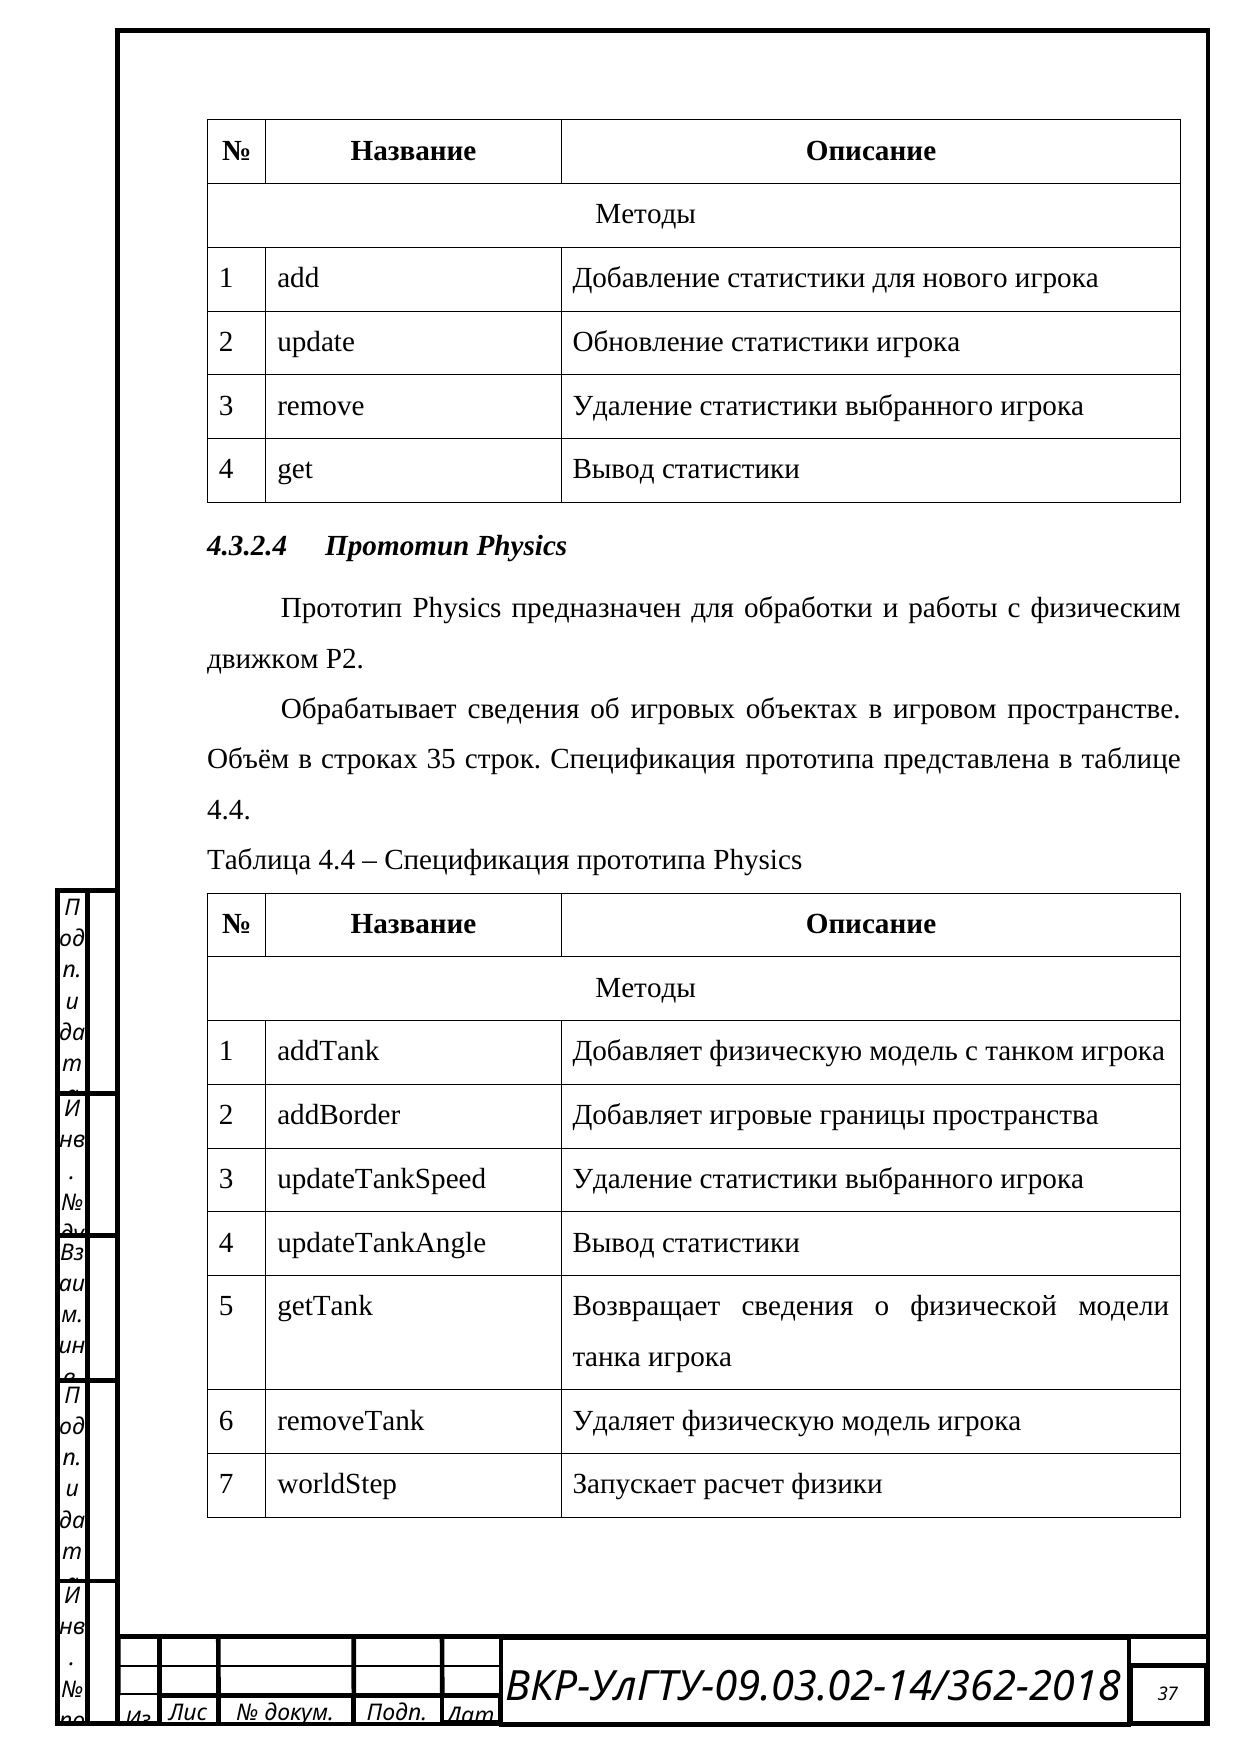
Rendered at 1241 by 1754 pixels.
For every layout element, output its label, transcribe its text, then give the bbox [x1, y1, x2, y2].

table_cell Удаляет физическую модель игрока [562, 1390, 1180, 1453]
table_cell add [266, 248, 561, 311]
table_cell worldStep [266, 1454, 561, 1517]
table_header Название [266, 120, 561, 183]
table_cell updateTankSpeed [266, 1149, 561, 1211]
text Прототип Physics предназначен для обработки и работы с физическим движком P2. [207, 591, 1181, 674]
table_cell remove [266, 375, 561, 438]
table_cell 2 [208, 1085, 265, 1147]
table_cell Добавляет игровые границы пространства [562, 1085, 1180, 1147]
table_cell Добавляет физическую модель с танком игрока [562, 1021, 1180, 1084]
table_header Описание [562, 894, 1180, 956]
table_header № [208, 894, 265, 956]
table_cell Добавление статистики для нового игрока [562, 248, 1180, 311]
text Таблица 4.4 – Спецификация прототипа Physics [207, 842, 1181, 876]
table_cell 5 [208, 1276, 265, 1389]
text Обрабатывает сведения об игровых объектах в игровом пространстве. Объём в строках 35 строк. Спецификация прототипа представлена в таблице 4.4. [207, 691, 1181, 825]
table_cell Методы [208, 184, 1180, 247]
table_cell 2 [208, 312, 265, 374]
table_cell Вывод статистики [562, 1212, 1180, 1275]
table_header № [208, 120, 265, 183]
table_cell update [266, 312, 561, 374]
table_cell addBorder [266, 1085, 561, 1147]
table_cell removeTank [266, 1390, 561, 1453]
table_cell 1 [208, 248, 265, 311]
table_cell 6 [208, 1390, 265, 1453]
subtitle Прототип Physics [207, 528, 1181, 561]
table_cell Удаление статистики выбранного игрока [562, 375, 1180, 438]
table_cell addTank [266, 1021, 561, 1084]
table_cell Обновление статистики игрока [562, 312, 1180, 374]
table_cell Вывод статистики [562, 439, 1180, 502]
table_header Описание [562, 120, 1180, 183]
table_cell 3 [208, 1149, 265, 1211]
table_cell 7 [208, 1454, 265, 1517]
table_header Название [266, 894, 561, 956]
table_cell get [266, 439, 561, 502]
table_cell Возвращает сведения о физической модели танка игрока [562, 1276, 1180, 1389]
table_cell 4 [208, 1212, 265, 1275]
table_cell Запускает расчет физики [562, 1454, 1180, 1517]
table_cell 4 [208, 439, 265, 502]
table_cell 1 [208, 1021, 265, 1084]
table_cell updateTankAngle [266, 1212, 561, 1275]
table_cell getTank [266, 1276, 561, 1389]
table_cell 3 [208, 375, 265, 438]
table_cell Удаление статистики выбранного игрока [562, 1149, 1180, 1211]
table_cell Методы [208, 957, 1180, 1020]
